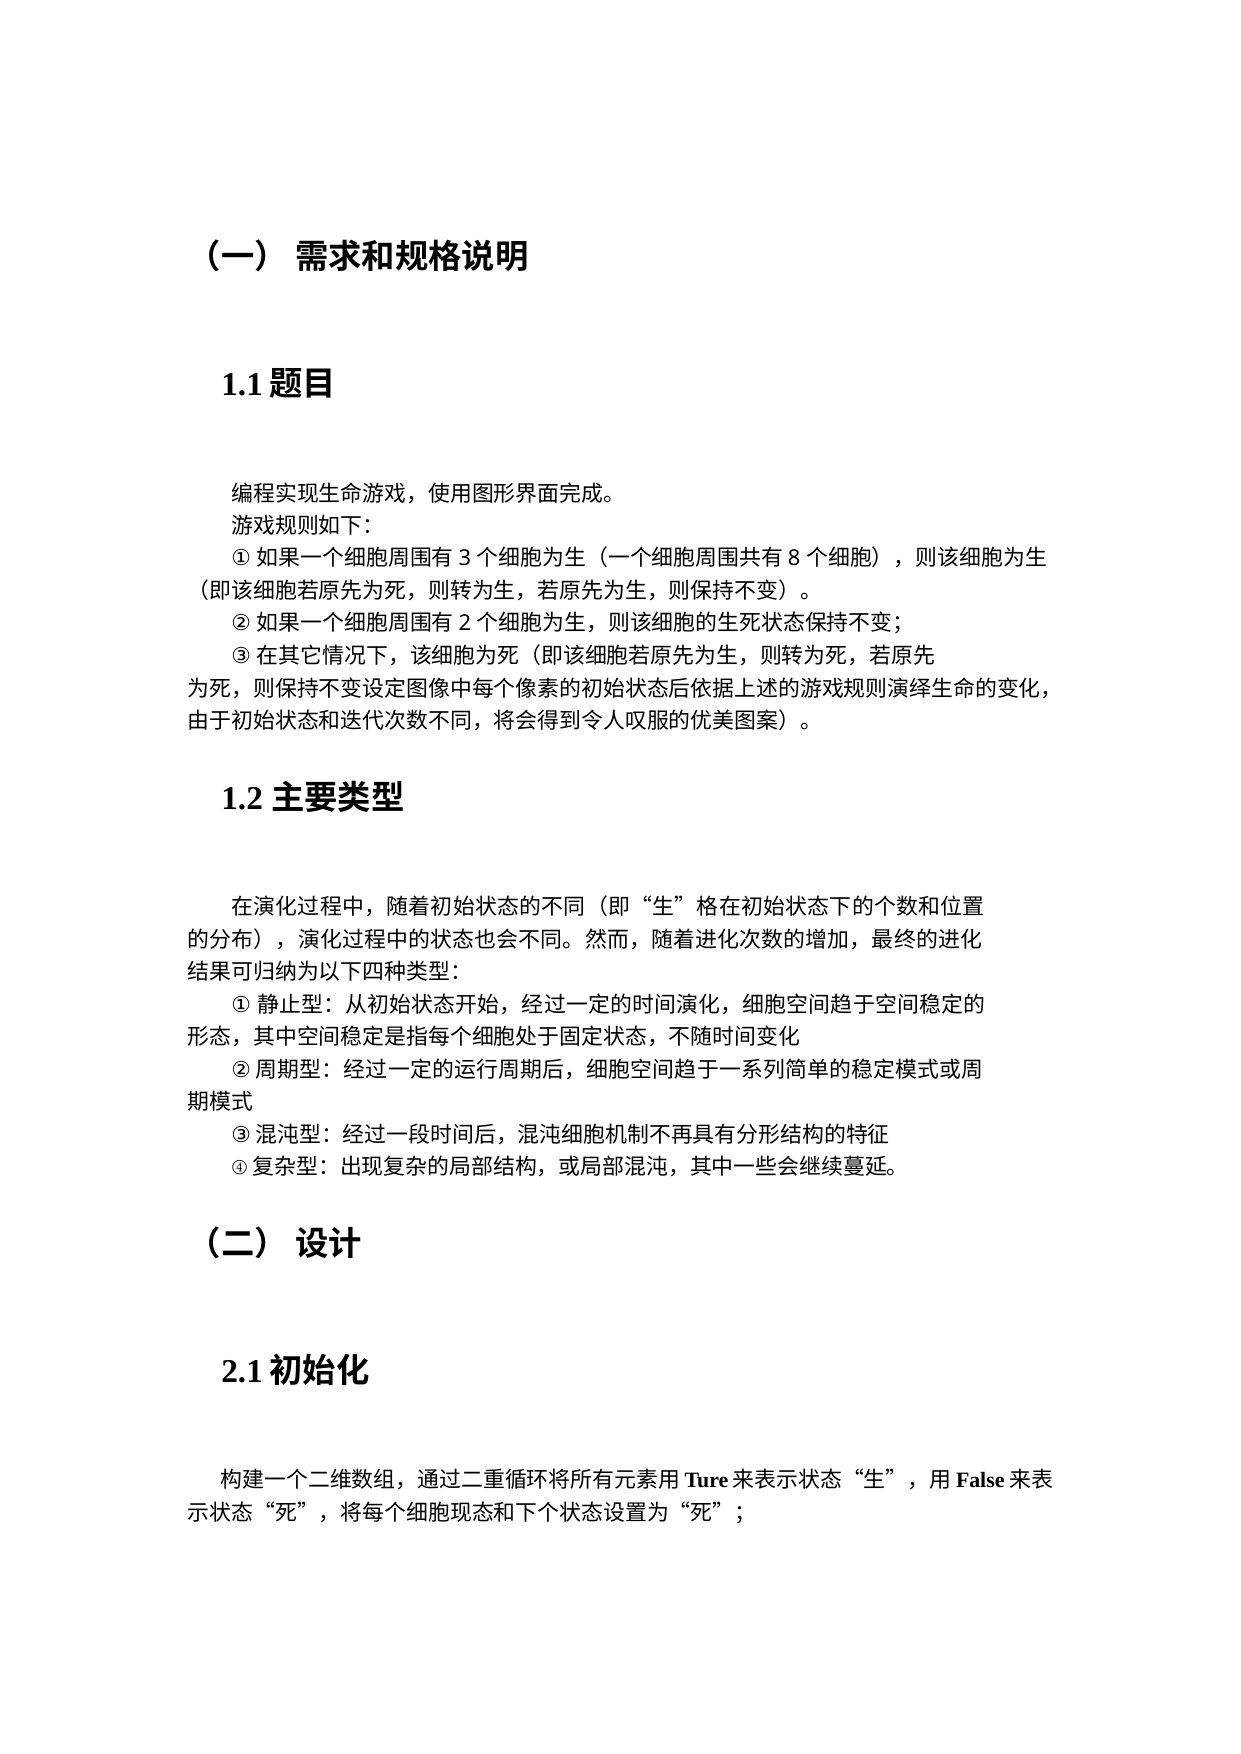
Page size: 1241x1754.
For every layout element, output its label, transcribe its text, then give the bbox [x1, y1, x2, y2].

text ③ 在其它情况下，该细胞为死（即该细胞若原先为生，则转为死，若原先 [187, 638, 1053, 670]
text 构建一个二维数组，通过二重循环将所有元素用Ture来表示状态“生”，用False来表示状态“死”，将每个细胞现态和下个状态设置为“死”； [187, 1462, 1053, 1527]
subtitle 1.1题目 [187, 348, 1053, 413]
subtitle 2.1初始化 [187, 1335, 1053, 1400]
subtitle 1.2 主要类型 [187, 762, 1053, 827]
text ① 如果一个细胞周围有 3 个细胞为生（一个细胞周围共有 8 个细胞），则该细胞为生（即该细胞若原先为死，则转为生，若原先为生，则保持不变）。 [187, 540, 1053, 605]
text 为死，则保持不变设定图像中每个像素的初始状态后依据上述的游戏规则演绎生命的变化，由于初始状态和迭代次数不同，将会得到令人叹服的优美图案）。 [187, 670, 1053, 735]
subtitle （二） 设计 [187, 1208, 1053, 1273]
text ② 如果一个细胞周围有 2 个细胞为生，则该细胞的生死状态保持不变； [187, 605, 1053, 638]
subtitle （一） 需求和规格说明 [187, 222, 1053, 287]
text ②周期型：经过一定的运行周期后，细胞空间趋于一系列简单的稳定模式或周期模式 [187, 1051, 985, 1116]
text 编程实现生命游戏，使用图形界面完成。 [187, 475, 1053, 508]
list ④复杂型：出现复杂的局部结构，或局部混沌，其中一些会继续蔓延。 [187, 1149, 985, 1181]
text ① 静止型：从初始状态开始，经过一定的时间演化，细胞空间趋于空间稳定的形态，其中空间稳定是指每个细胞处于固定状态，不随时间变化 [187, 986, 985, 1051]
text 在演化过程中，随着初始状态的不同（即“生”格在初始状态下的个数和位置的分布），演化过程中的状态也会不同。然而，随着进化次数的增加，最终的进化结果可归纳为以下四种类型： [187, 889, 985, 986]
text 游戏规则如下： [187, 508, 1053, 540]
text ③混沌型：经过一段时间后，混沌细胞机制不再具有分形结构的特征 [187, 1116, 985, 1149]
